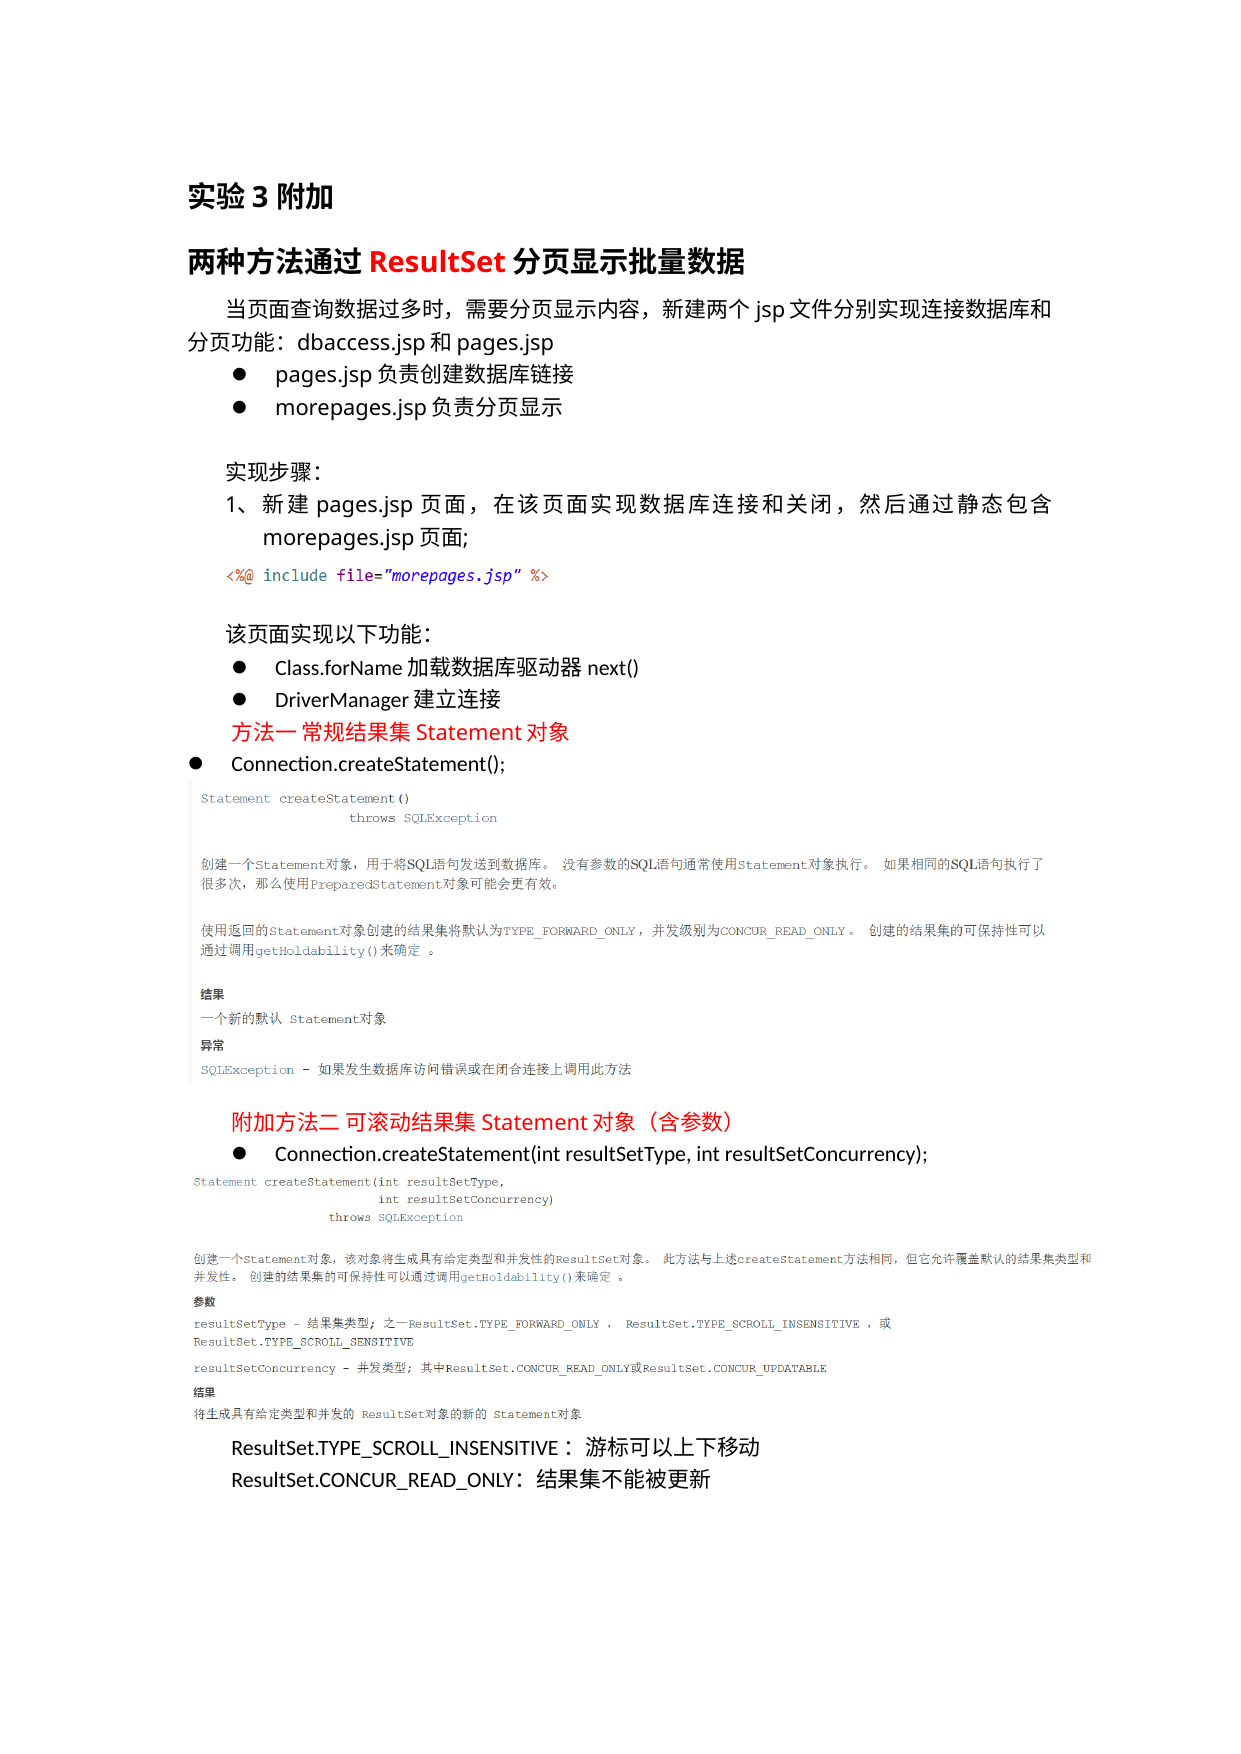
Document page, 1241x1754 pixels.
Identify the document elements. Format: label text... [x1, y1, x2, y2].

list morepages.jsp负责分页显示 [231, 389, 1053, 422]
list ResultSet.CONCUR_READ_ONLY：结果集不能被更新 [187, 1462, 1053, 1494]
picture [187, 779, 1053, 1082]
list pages.jsp负责创建数据库链接 [231, 357, 1053, 389]
list Class.forName加载数据库驱动器 next() [231, 649, 1053, 682]
text 两种方法通过ResultSet分页显示批量数据 [187, 227, 1053, 292]
list Connection.createStatement(); [187, 747, 1053, 779]
list 方法一 常规结果集Statement对象 [231, 714, 1053, 747]
text 实验3 附加 [187, 162, 1053, 227]
list DriverManager建立连接 [231, 682, 1053, 714]
text 当页面查询数据过多时，需要分页显示内容，新建两个jsp文件分别实现连接数据库和分页功能：dbaccess.jsp和pages.jsp [187, 292, 1053, 357]
list 该页面实现以下功能： [225, 617, 1053, 649]
list 新建pages.jsp页面，在该页面实现数据库连接和关闭，然后通过静态包含morepages.jsp页面; [225, 487, 1053, 552]
picture [187, 1169, 1097, 1423]
list ResultSet.TYPE_SCROLL_INSENSITIVE ：游标可以上下移动 [187, 1429, 1053, 1462]
list Connection.createStatement(int resultSetType, int resultSetConcurrency); [231, 1137, 1053, 1169]
picture [225, 552, 577, 600]
text 实现步骤： [187, 454, 1053, 487]
list 附加方法二 可滚动结果集Statement对象（含参数） [231, 1104, 1053, 1137]
